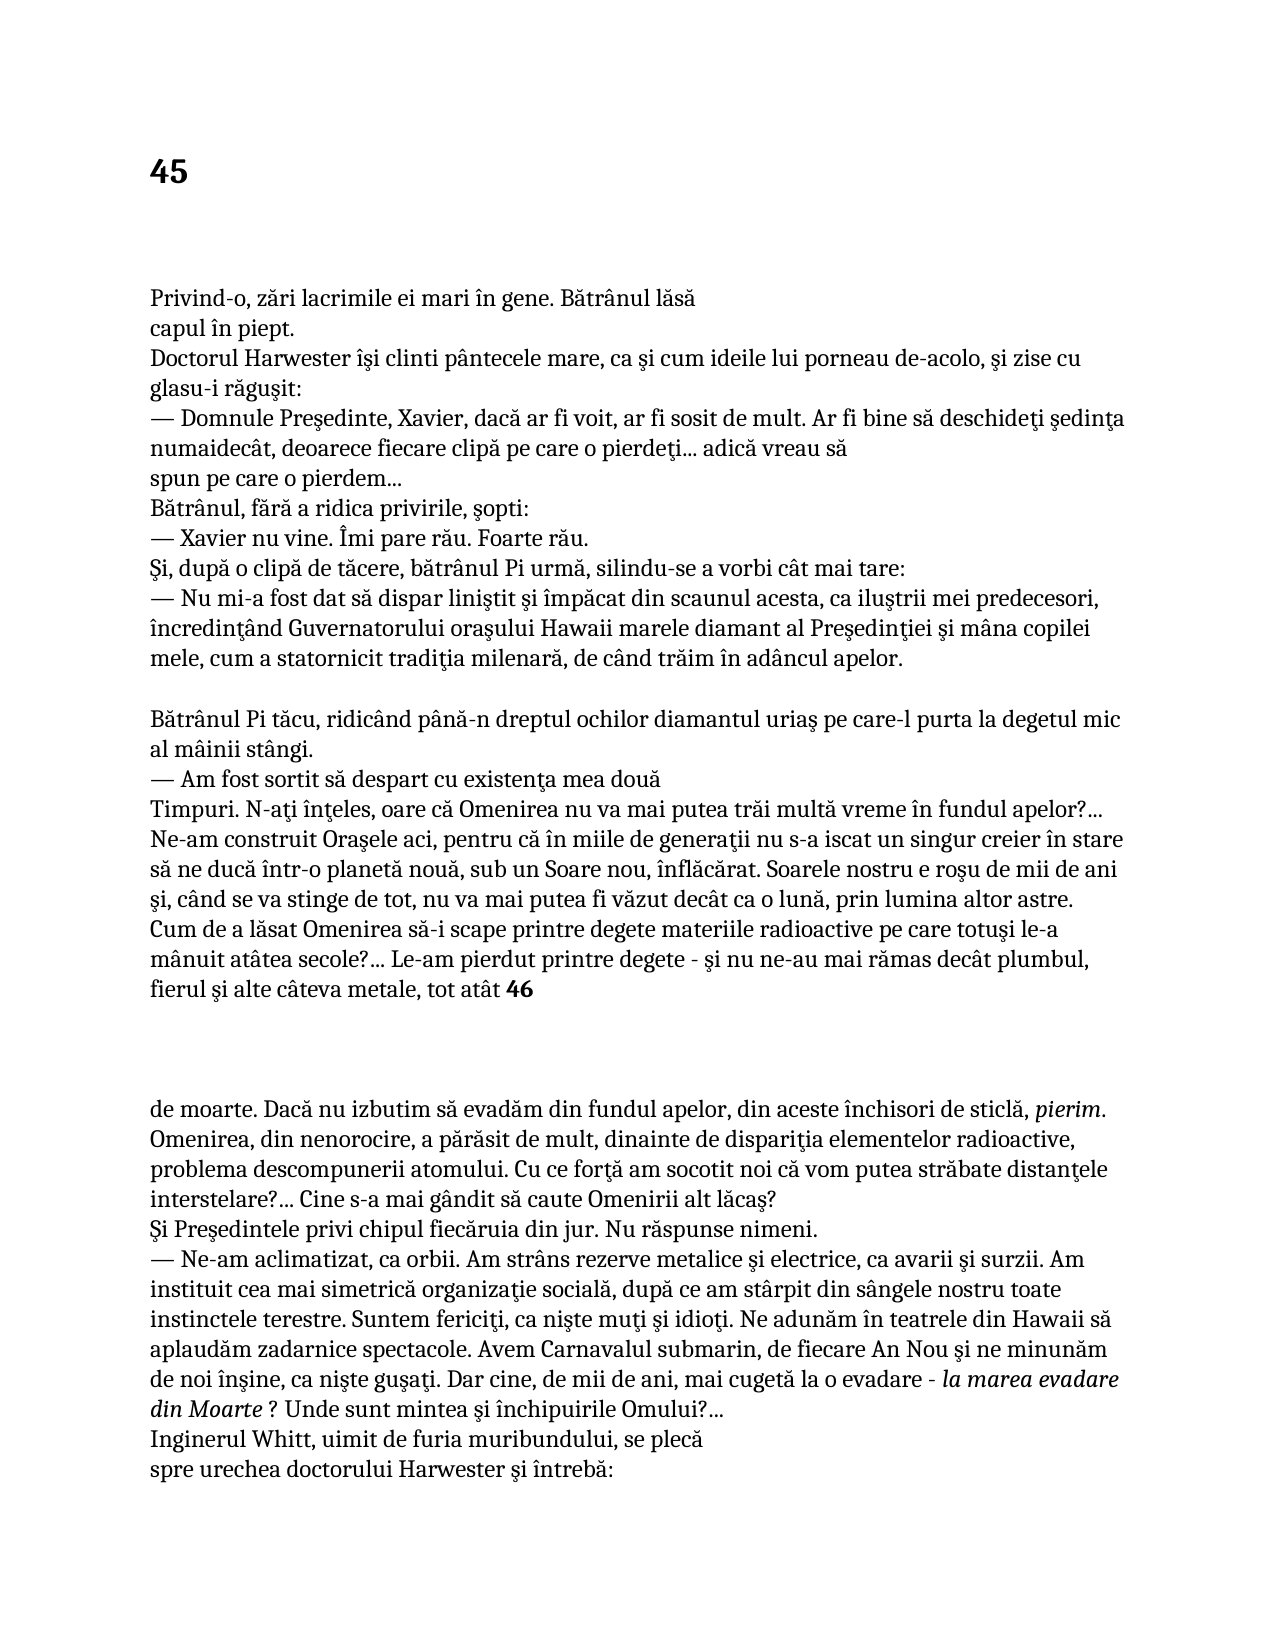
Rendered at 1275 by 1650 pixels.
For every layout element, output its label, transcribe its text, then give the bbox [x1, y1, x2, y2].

text — Ne-am aclimatizat, ca orbii. Am strâns rezerve metalice şi electrice, ca avarii şi surzii. Am instituit cea mai simetrică organizaţie socială, după ce am stârpit din sângele nostru toate instinctele terestre. Suntem fericiţi, ca nişte muţi şi idioţi. Ne adunăm în teatrele din Hawaii să aplaudăm zadarnice spectacole. Avem Carnavalul submarin, de fiecare An Nou şi ne minunăm de noi înşine, ca nişte guşaţi. Dar cine, de mii de ani, mai cugetă la o evadare - la marea evadare din Moarte ? Unde sunt mintea şi închipuirile Omului?... [150, 1244, 1125, 1424]
text Doctorul Harwester îşi clinti pântecele mare, ca şi cum ideile lui porneau de-acolo, şi zise cu glasu-i răguşit: [150, 342, 1125, 402]
text Privind-o, zări lacrimile ei mari în gene. Bătrânul lăsă [150, 282, 1125, 312]
text — Domnule Preşedinte, Xavier, dacă ar fi voit, ar fi sosit de mult. Ar fi bine să deschideţi şedinţa numaidecât, deoarece fiecare clipă pe care o pierdeţi... adică vreau să [150, 402, 1125, 462]
text Inginerul Whitt, uimit de furia muribundului, se plecă [150, 1424, 1125, 1454]
text spre urechea doctorului Harwester şi întrebă: [150, 1454, 1125, 1484]
text spun pe care o pierdem... [150, 462, 1125, 492]
text de moarte. Dacă nu izbutim să evadăm din fundul apelor, din aceste închisori de sticlă, pierim. Omenirea, din nenorocire, a părăsit de mult, dinainte de dispariţia elementelor radioactive, problema descompunerii atomului. Cu ce forţă am socotit noi că vom putea străbate distanţele interstelare?... Cine s-a mai gândit să caute Omenirii alt lăcaş? [150, 1094, 1125, 1214]
text Bătrânul, fără a ridica privirile, şopti: [150, 492, 1125, 522]
subtitle 45 [150, 150, 1125, 192]
text Şi, după o clipă de tăcere, bătrânul Pi urmă, silindu-se a vorbi cât mai tare: [150, 552, 1125, 582]
text Bătrânul Pi tăcu, ridicând până-n dreptul ochilor diamantul uriaş pe care-l purta la degetul mic al mâinii stângi. [150, 704, 1125, 764]
text — Xavier nu vine. Îmi pare rău. Foarte rău. [150, 522, 1125, 552]
text Timpuri. N-aţi înţeles, oare că Omenirea nu va mai putea trăi multă vreme în fundul apelor?... Ne-am construit Oraşele aci, pentru că în miile de generaţii nu s-a iscat un singur creier în stare să ne ducă într-o planetă nouă, sub un Soare nou, înflăcărat. Soarele nostru e roşu de mii de ani şi, când se va stinge de tot, nu va mai putea fi văzut decât ca o lună, prin lumina altor astre. Cum de a lăsat Omenirea să-i scape printre degete materiile radioactive pe care totuşi le-a mânuit atâtea secole?... Le-am pierdut printre degete - şi nu ne-au mai rămas decât plumbul, fierul şi alte câteva metale, tot atât 46 [150, 794, 1125, 1004]
text capul în piept. [150, 312, 1125, 342]
text Şi Preşedintele privi chipul fiecăruia din jur. Nu răspunse nimeni. [150, 1214, 1125, 1244]
text — Am fost sortit să despart cu existenţa mea două [150, 764, 1125, 794]
text — Nu mi-a fost dat să dispar liniştit şi împăcat din scaunul acesta, ca iluştrii mei predecesori, încredinţând Guvernatorului oraşului Hawaii marele diamant al Preşedinţiei şi mâna copilei mele, cum a statornicit tradiţia milenară, de când trăim în adâncul apelor. [150, 582, 1125, 672]
